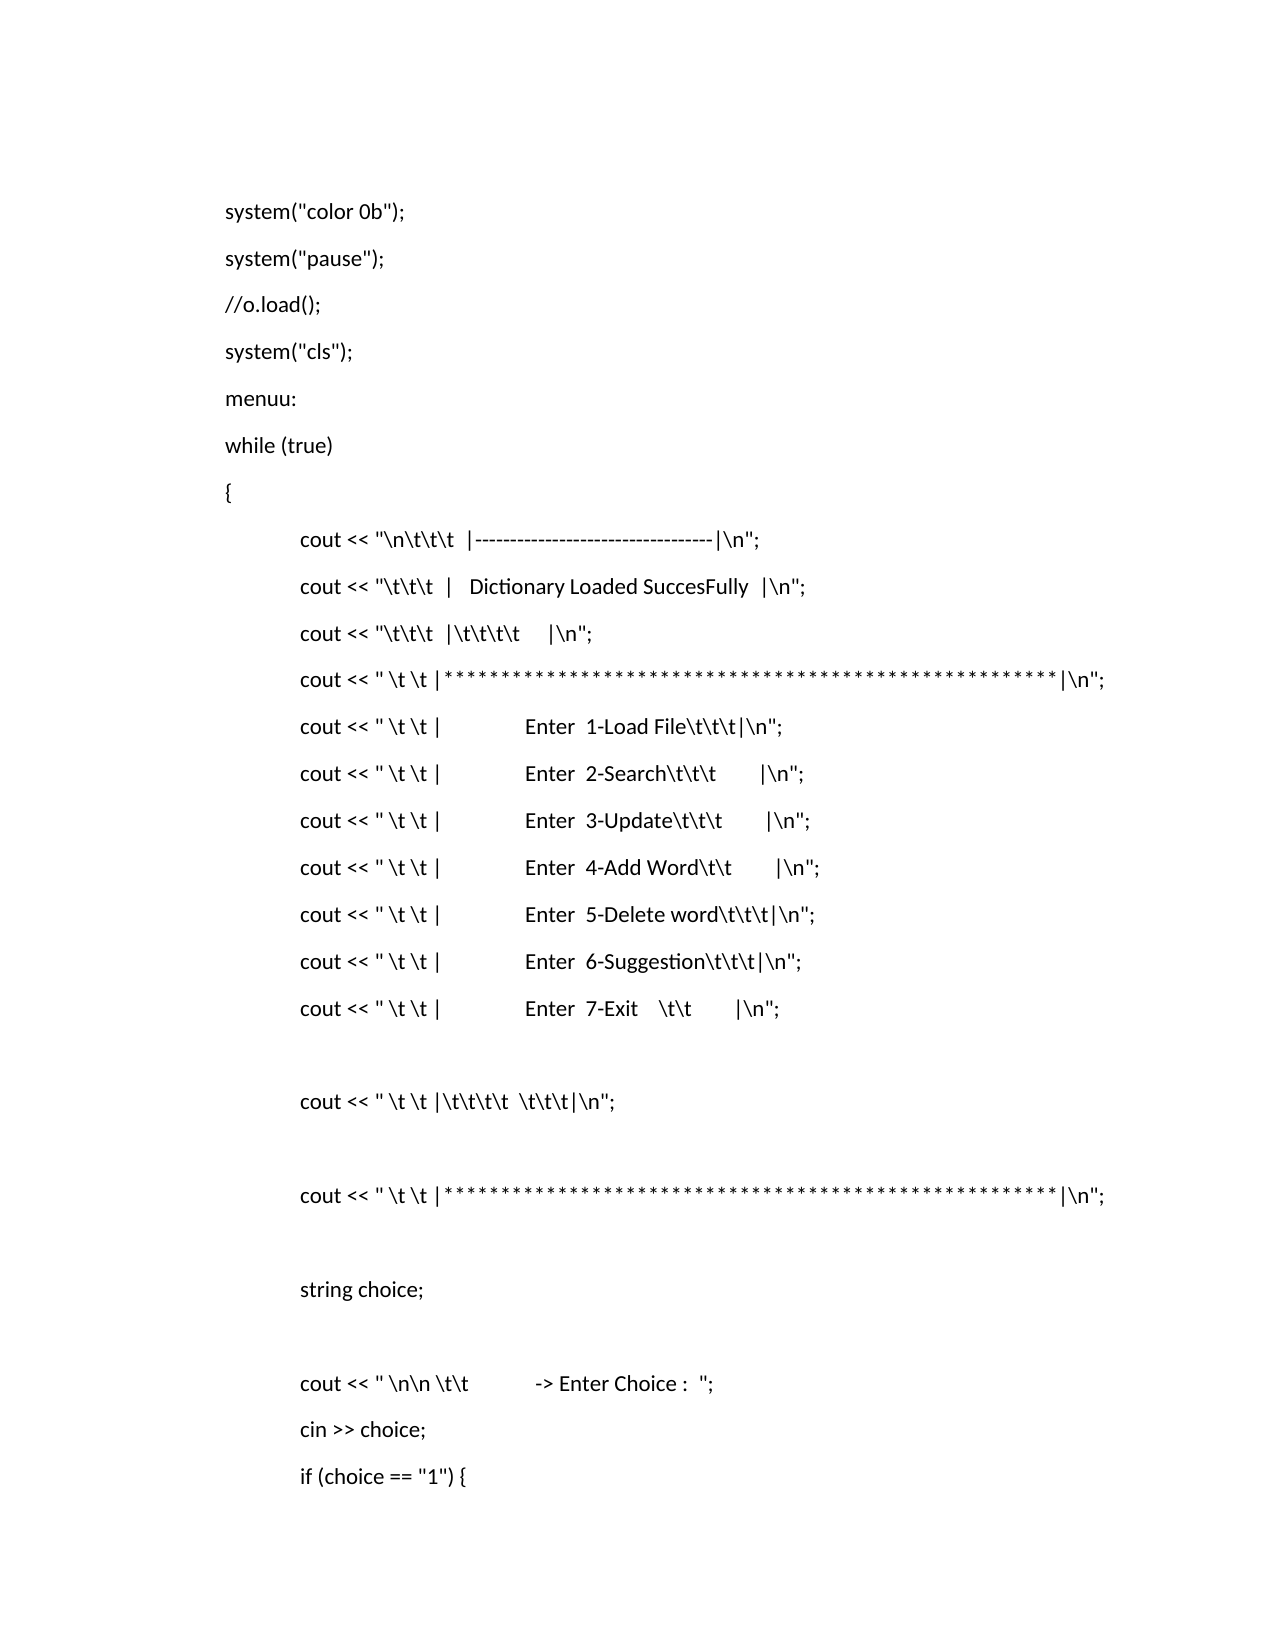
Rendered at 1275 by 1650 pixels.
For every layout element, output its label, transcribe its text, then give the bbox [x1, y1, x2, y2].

text menuu: [150, 384, 1125, 412]
text cout << " \t \t | Enter 3-Update\t\t\t |\n"; [150, 806, 1125, 834]
text if (choice == "1") { [150, 1462, 1125, 1491]
text system("cls"); [150, 337, 1125, 366]
text { [150, 478, 1125, 506]
text cin >> choice; [150, 1416, 1125, 1444]
text cout << "\n\t\t\t |----------------------------------|\n"; [150, 525, 1125, 553]
text system("pause"); [150, 244, 1125, 272]
text cout << " \t \t | Enter 7-Exit \t\t |\n"; [150, 994, 1125, 1022]
text cout << " \t \t |******************************************************|\n"; [150, 1181, 1125, 1209]
text cout << " \t \t | Enter 6-Suggestion\t\t\t|\n"; [150, 947, 1125, 975]
text cout << " \t \t | Enter 4-Add Word\t\t |\n"; [150, 853, 1125, 881]
text //o.load(); [150, 291, 1125, 319]
text cout << " \t \t |******************************************************|\n"; [150, 666, 1125, 694]
text while (true) [150, 431, 1125, 459]
text string choice; [150, 1275, 1125, 1303]
text system("color 0b"); [150, 197, 1125, 225]
text cout << "\t\t\t | Dictionary Loaded SuccesFully |\n"; [150, 572, 1125, 600]
text cout << "\t\t\t |\t\t\t\t |\n"; [150, 619, 1125, 647]
text cout << " \t \t | Enter 2-Search\t\t\t |\n"; [150, 759, 1125, 787]
text cout << " \t \t | Enter 5-Delete word\t\t\t|\n"; [150, 900, 1125, 928]
text cout << " \t \t |\t\t\t\t \t\t\t|\n"; [150, 1087, 1125, 1116]
text cout << " \t \t | Enter 1-Load File\t\t\t|\n"; [150, 712, 1125, 741]
text cout << " \n\n \t\t -> Enter Choice : "; [150, 1369, 1125, 1397]
